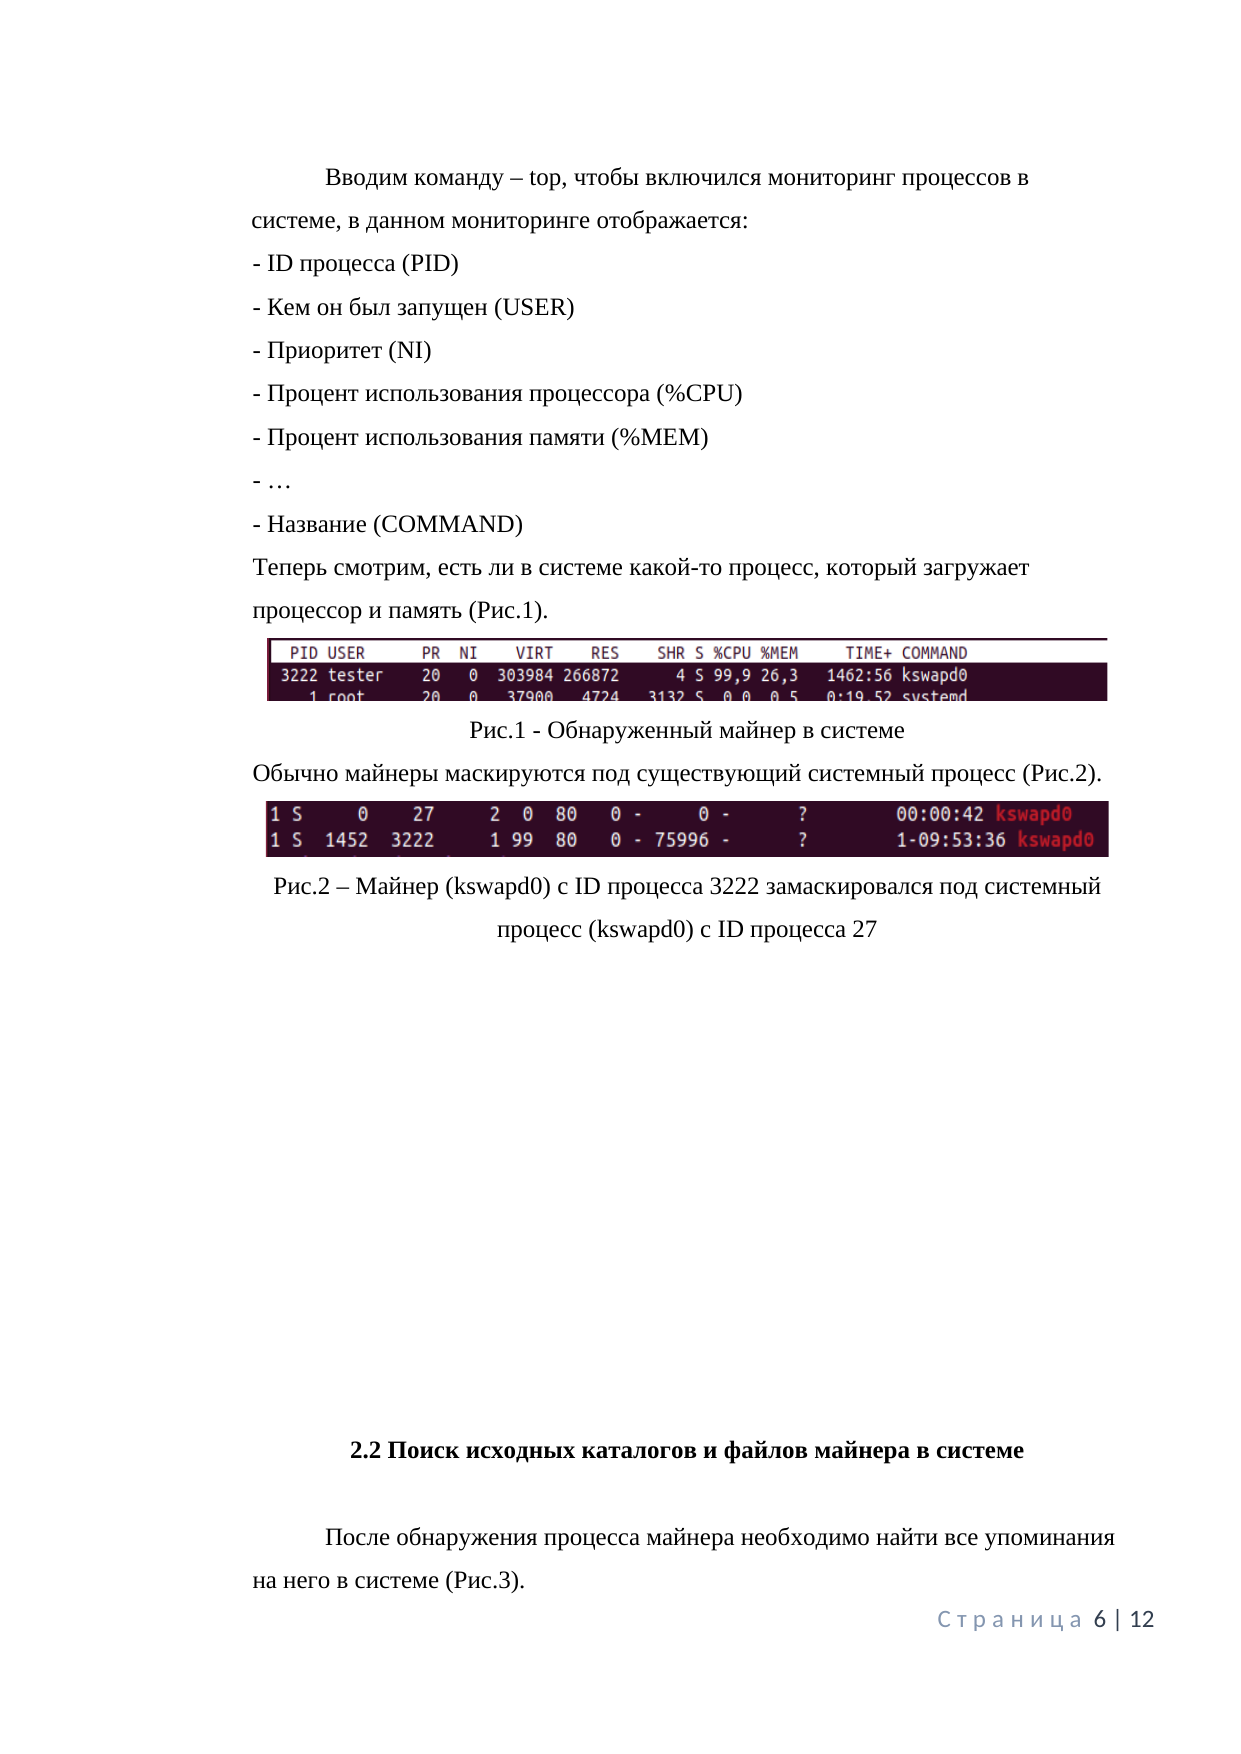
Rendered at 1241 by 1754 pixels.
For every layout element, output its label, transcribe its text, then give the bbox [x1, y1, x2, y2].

text После обнаружения процесса майнера необходимо найти все упоминания на него в системе (Рис.3). [252, 1522, 1122, 1594]
text - ID процесса (PID) [252, 248, 1122, 277]
picture [267, 638, 1108, 701]
text - Процент использования процессора (%CPU) [252, 378, 1122, 407]
text - Кем он был запущен (USER) [252, 292, 1122, 320]
picture [265, 801, 1109, 857]
text Обычно майнеры маскируются под существующий системный процесс (Рис.2). [252, 758, 1122, 787]
text 2.2 Поиск исходных каталогов и файлов майнера в системе [252, 1435, 1122, 1464]
text Рис.2 – Майнер (kswapd0) с ID процесса 3222 замаскировался под системный процесс (kswapd0) с ID процесса 27 [252, 871, 1122, 943]
text Вводим команду – top, чтобы включился мониторинг процессов в системе, в данном мониторинге отображается: [251, 162, 1122, 233]
text - Приоритет (NI) [252, 335, 1122, 364]
text Теперь смотрим, есть ли в системе какой-то процесс, который загружает процессор и память (Рис.1). [252, 552, 1122, 624]
text - Процент использования памяти (%MEM) [252, 422, 1122, 451]
text - … [252, 465, 1122, 494]
text - Название (COMMAND) [252, 509, 1122, 537]
